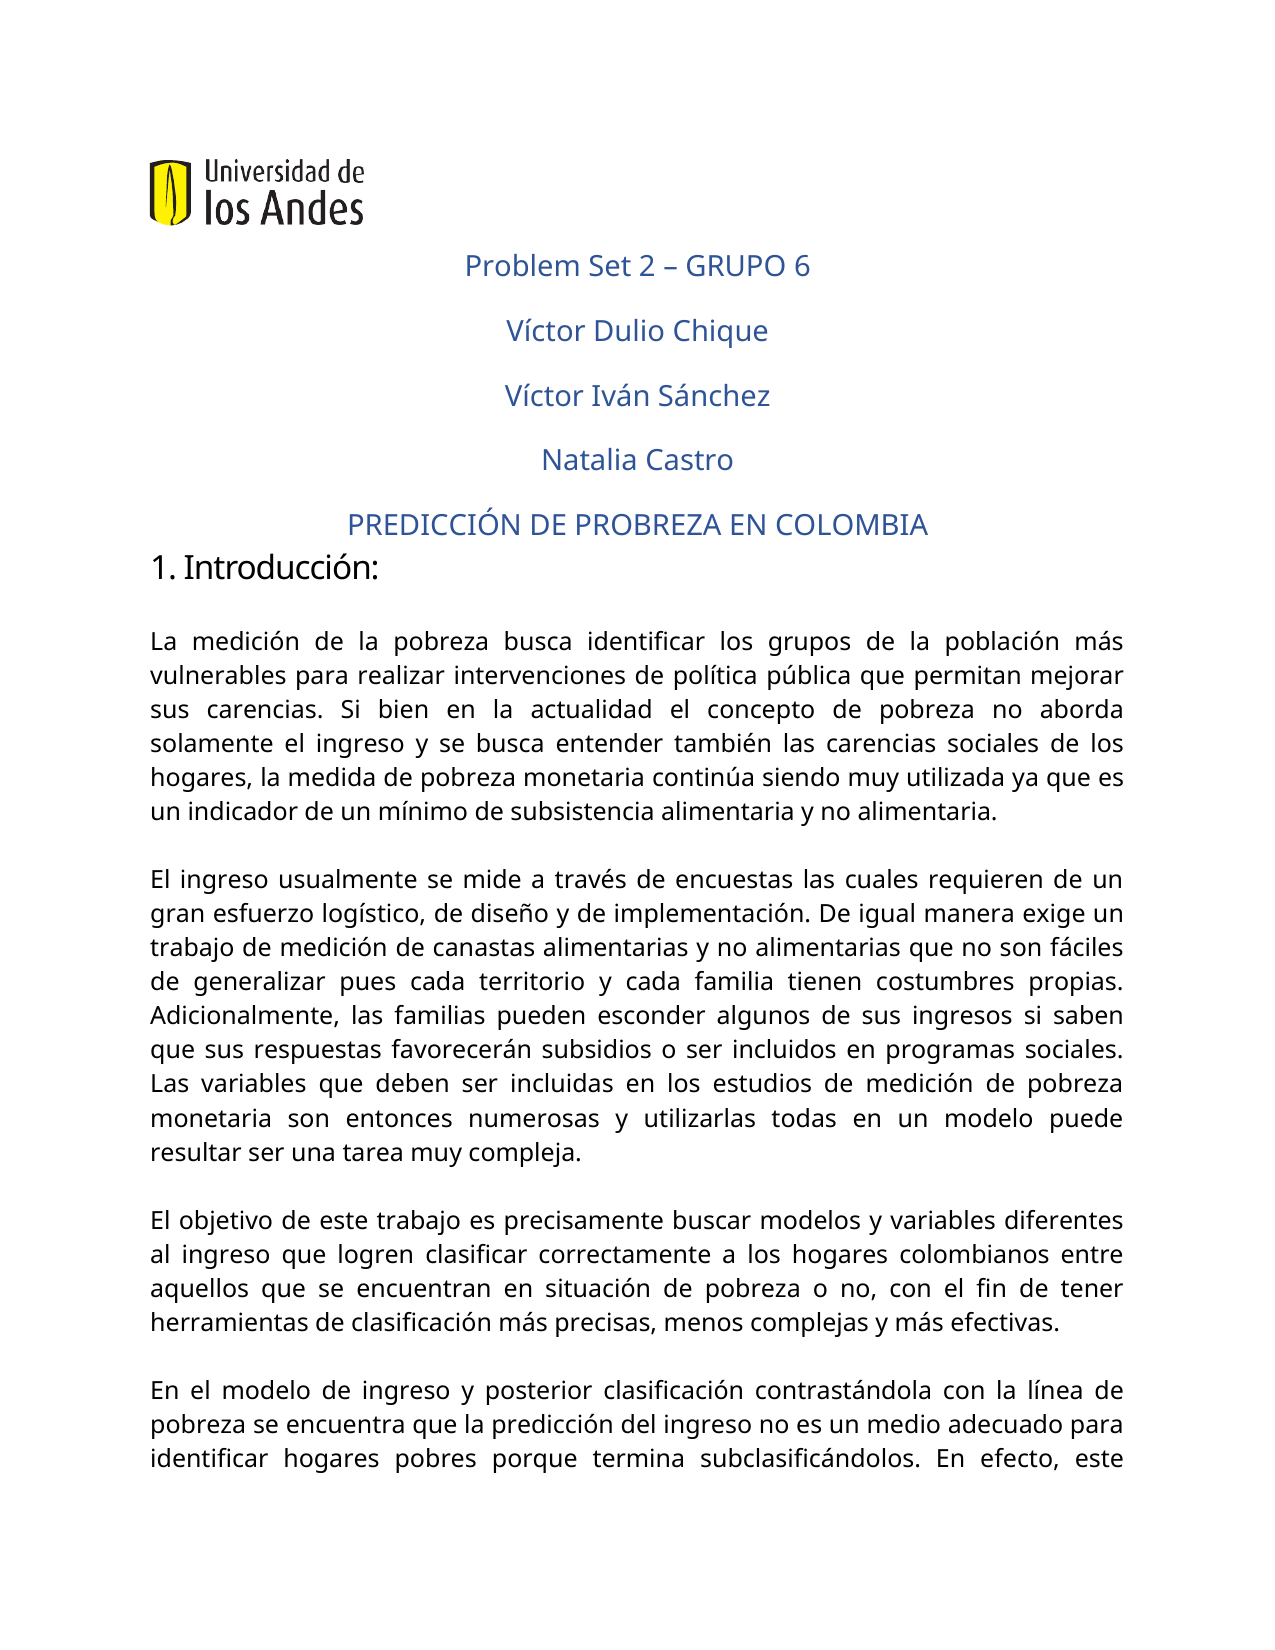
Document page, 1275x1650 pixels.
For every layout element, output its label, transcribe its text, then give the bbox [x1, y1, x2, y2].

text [150, 1373, 1125, 1475]
subtitle Víctor Iván Sánchez [150, 375, 1125, 414]
subtitle Víctor Dulio Chique [150, 310, 1125, 350]
subtitle Natalia Castro [150, 439, 1125, 479]
subtitle PREDICCIÓN DE PROBREZA EN COLOMBIA [150, 504, 1125, 544]
title 1. Introducción: [150, 544, 1125, 589]
text El objetivo de este trabajo es precisamente buscar modelos y variables diferentes al ingreso que logren clasificar correctamente a los hogares colombianos entre aquellos que se encuentran en situación de pobreza o no, con el fin de tener herramientas de clasificación más precisas, menos complejas y más efectivas. [150, 1202, 1125, 1339]
subtitle Problem Set 2 – GRUPO 6 [150, 245, 1125, 285]
text El ingreso usualmente se mide a través de encuestas las cuales requieren de un gran esfuerzo logístico, de diseño y de implementación. De igual manera exige un trabajo de medición de canastas alimentarias y no alimentarias que no son fáciles de generalizar pues cada territorio y cada familia tienen costumbres propias. Adicionalmente, las familias pueden esconder algunos de sus ingresos si saben que sus respuestas favorecerán subsidios o ser incluidos en programas sociales. Las variables que deben ser incluidas en los estudios de medición de pobreza monetaria son entonces numerosas y utilizarlas todas en un modelo puede resultar ser una tarea muy compleja. [150, 862, 1125, 1168]
picture [206, 159, 364, 225]
text La medición de la pobreza busca identificar los grupos de la población más vulnerables para realizar intervenciones de política pública que permitan mejorar sus carencias. Si bien en la actualidad el concepto de pobreza no aborda solamente el ingreso y se busca entender también las carencias sociales de los hogares, la medida de pobreza monetaria continúa siendo muy utilizada ya que es un indicador de un mínimo de subsistencia alimentaria y no alimentaria. [150, 623, 1125, 828]
